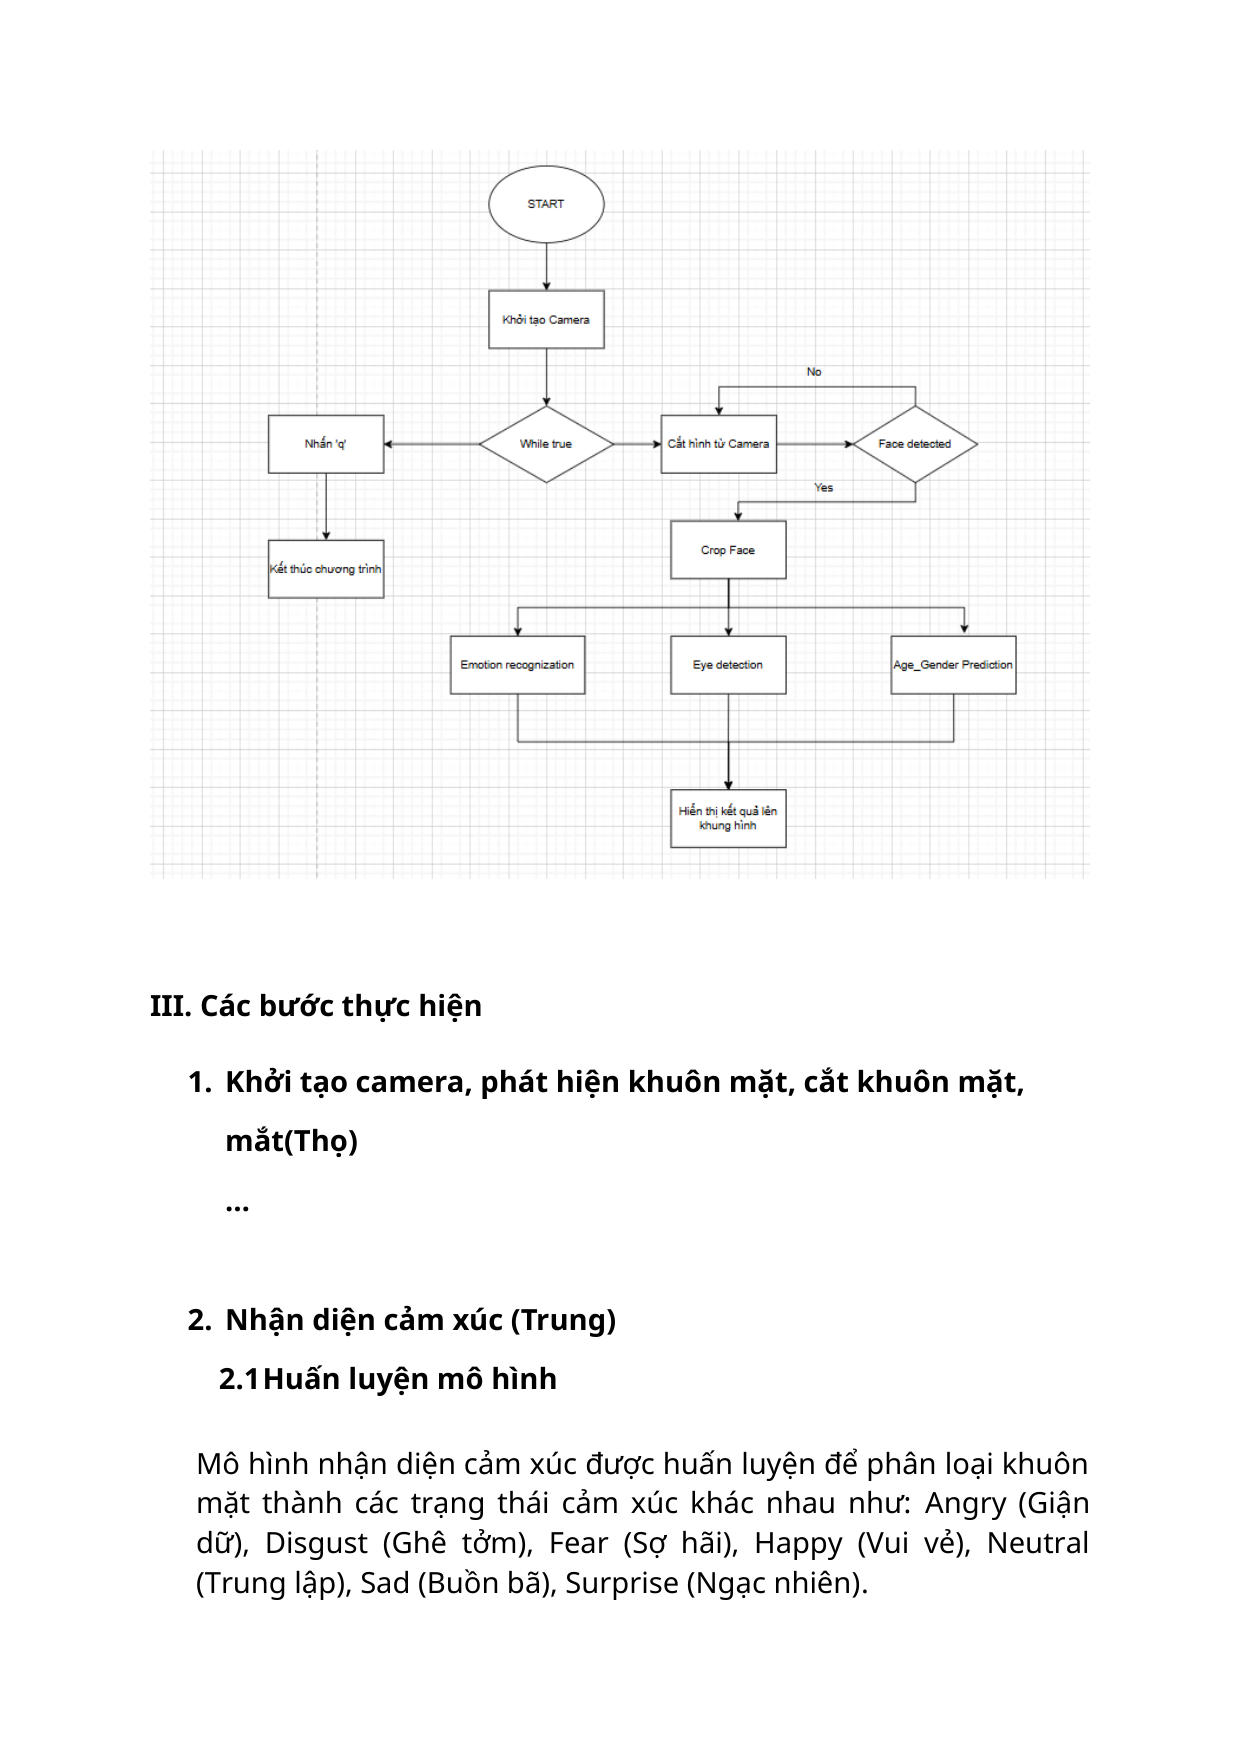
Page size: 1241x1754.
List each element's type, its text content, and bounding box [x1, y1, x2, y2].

list … [225, 1180, 1090, 1220]
picture [150, 150, 1091, 879]
text III. Các bước thực hiện [150, 985, 1090, 1024]
list Khởi tạo camera, phát hiện khuôn mặt, cắt khuôn mặt, mắt(Thọ) [187, 1061, 1090, 1160]
list Huấn luyện mô hình [219, 1358, 1090, 1398]
list Nhận diện cảm xúc (Trung) [187, 1299, 1090, 1339]
